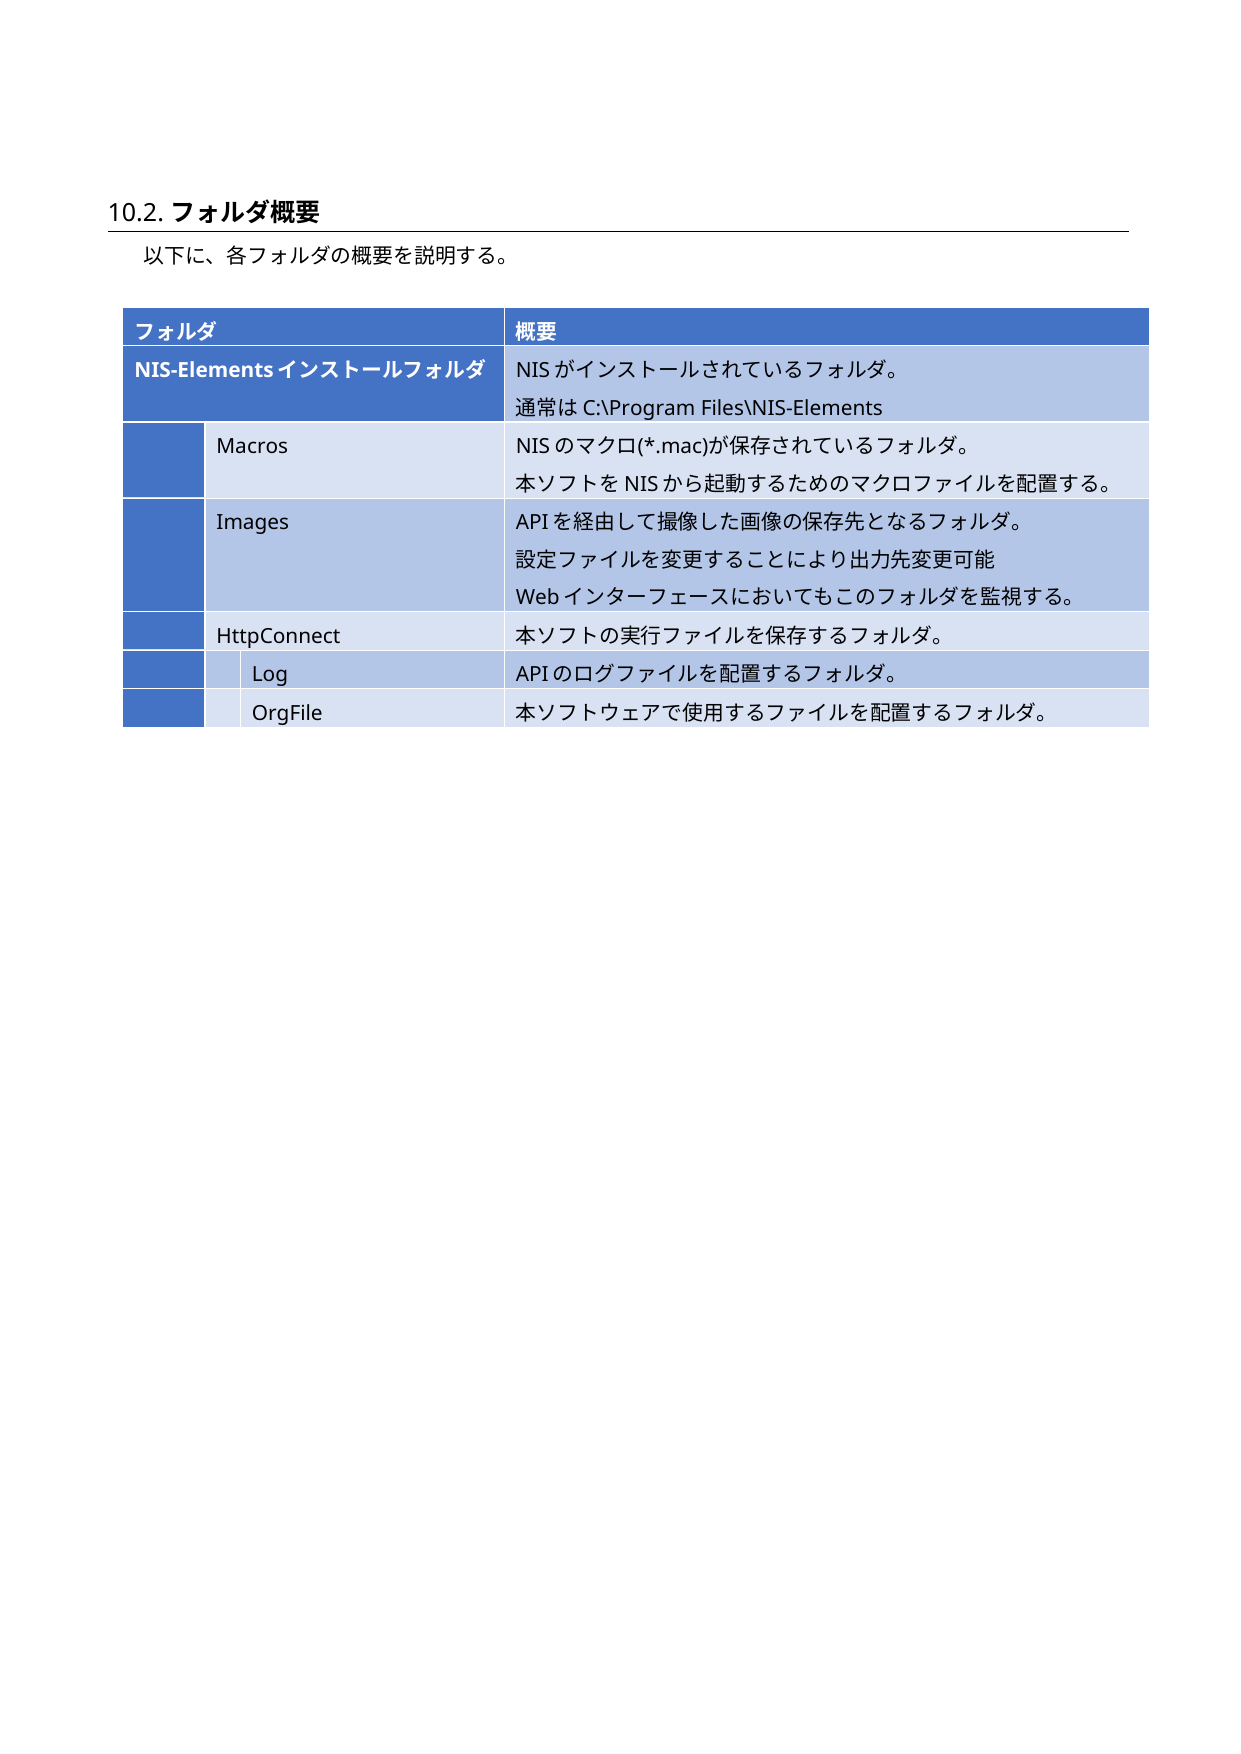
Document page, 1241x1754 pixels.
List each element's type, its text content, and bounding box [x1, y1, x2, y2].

table_cell NISのマクロ(*.mac)が保存されているフォルダ。 本ソフトをNISから起動するためのマクロファイルを配置する。 [505, 423, 1149, 497]
subtitle フォルダ概要 [107, 194, 1129, 232]
table_cell 本ソフトの実行ファイルを保存するフォルダ。 [505, 612, 1149, 649]
table_cell Log [241, 651, 504, 688]
table_cell [123, 651, 204, 688]
table_cell APIを経由して撮像した画像の保存先となるフォルダ。 設定ファイルを変更することにより出力先変更可能 Webインターフェースにおいてもこのフォルダを監視する。 [505, 499, 1149, 611]
table_cell Images [206, 499, 504, 611]
table_cell [206, 689, 240, 727]
table_cell NIS-Elementsインストールフォルダ [123, 346, 504, 421]
table_cell OrgFile [241, 689, 504, 727]
table_cell 本ソフトウェアで使用するファイルを配置するフォルダ。 [505, 689, 1149, 727]
table_cell [123, 423, 204, 497]
table_cell HttpConnect [206, 612, 504, 649]
table_cell APIのログファイルを配置するフォルダ。 [505, 651, 1149, 688]
text 以下に、各フォルダの概要を説明する。 [143, 232, 1180, 269]
table_cell NISがインストールされているフォルダ。 通常はC:\Program Files\NIS-Elements [505, 346, 1149, 421]
table_header 概要 [505, 308, 1149, 345]
table_cell [123, 689, 204, 727]
table_cell [123, 612, 204, 649]
table_cell Macros [206, 423, 504, 497]
table_cell [123, 499, 204, 611]
table_header フォルダ [123, 308, 504, 345]
table_cell [206, 651, 240, 688]
